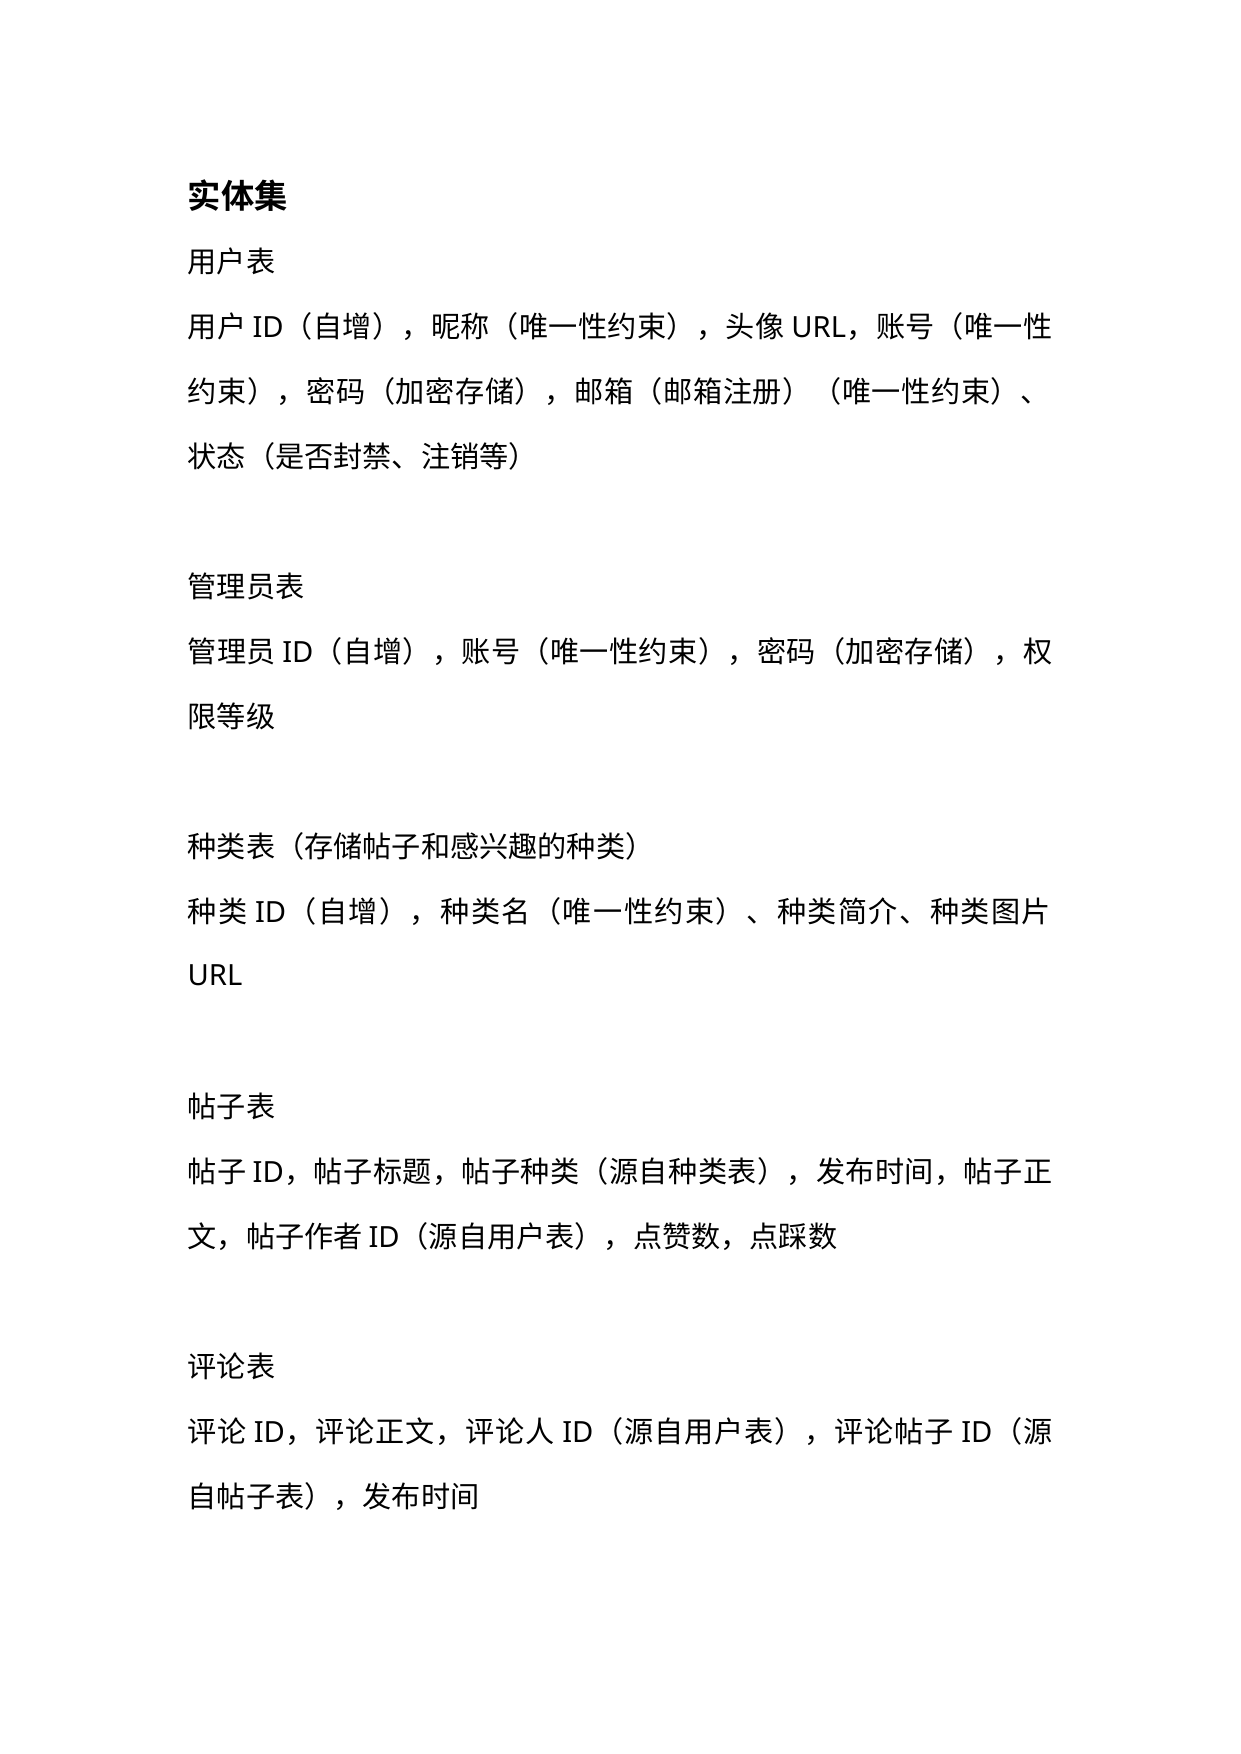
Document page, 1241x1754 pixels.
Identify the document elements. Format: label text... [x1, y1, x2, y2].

text 管理员表 [187, 552, 1053, 617]
text 用户ID（自增），昵称（唯一性约束），头像URL，账号（唯一性约束），密码（加密存储），邮箱（邮箱注册）（唯一性约束）、状态（是否封禁、注销等） [187, 292, 1053, 487]
text 帖子ID，帖子标题，帖子种类（源自种类表），发布时间，帖子正文，帖子作者ID（源自用户表），点赞数，点踩数 [187, 1137, 1053, 1267]
text 实体集 [187, 162, 1053, 227]
text 评论ID，评论正文，评论人ID（源自用户表），评论帖子ID（源自帖子表），发布时间 [187, 1397, 1053, 1527]
text 用户表 [187, 227, 1053, 292]
text 管理员ID（自增），账号（唯一性约束），密码（加密存储），权限等级 [187, 617, 1053, 747]
text 评论表 [187, 1332, 1053, 1397]
text 种类ID（自增），种类名（唯一性约束）、种类简介、种类图片URL [187, 877, 1053, 1007]
text 帖子表 [187, 1072, 1053, 1137]
text 种类表（存储帖子和感兴趣的种类） [187, 812, 1053, 877]
